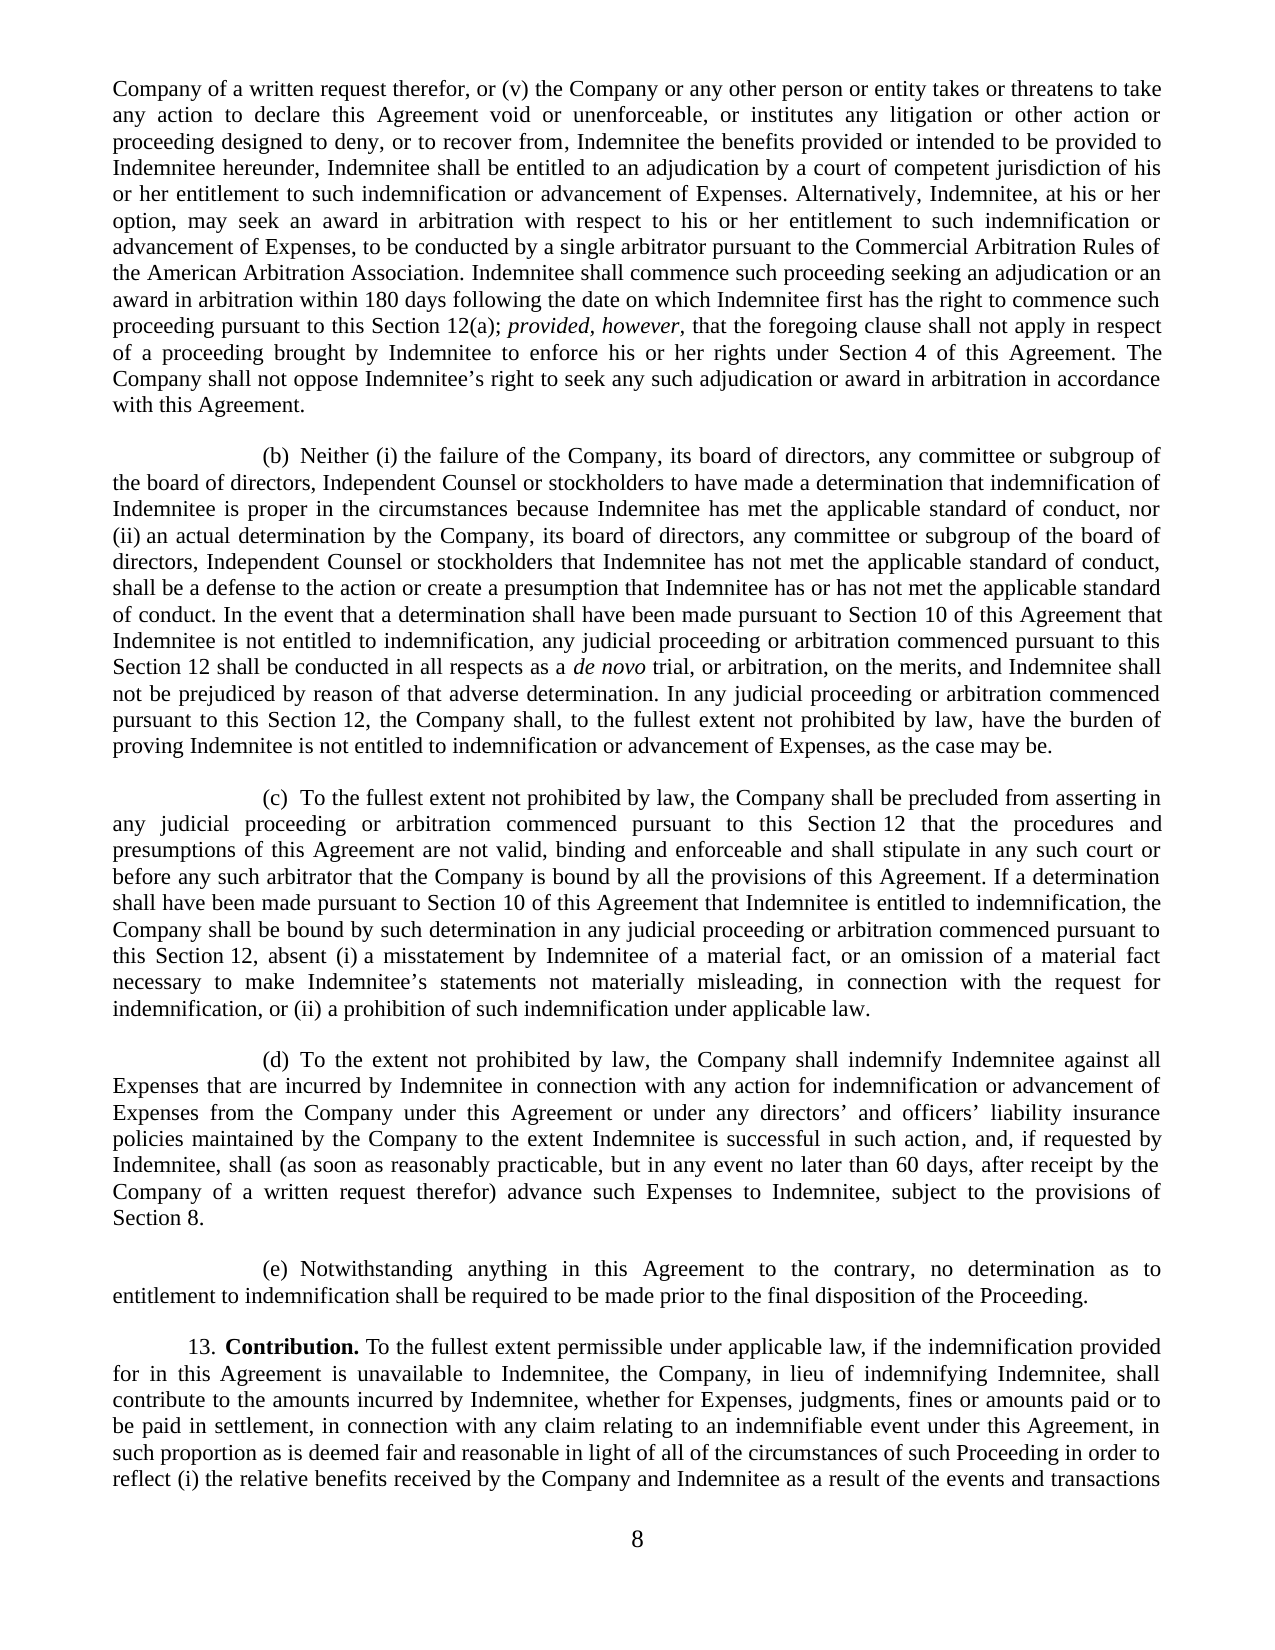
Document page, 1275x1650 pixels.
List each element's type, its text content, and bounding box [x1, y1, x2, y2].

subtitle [112, 1333, 1162, 1491]
subtitle Neither (i) the failure of the Company, its board of directors, any committee or subgroup of the board of directors, Independent Counsel or stockholders to have made a determination that indemnification of Indemnitee is proper in the circumstances because Indemnitee has met the applicable standard of conduct, nor (ii) an actual determination by the Company, its board of directors, any committee or subgroup of the board of directors, Independent Counsel or stockholders that Indemnitee has not met the applicable standard of conduct, shall be a defense to the action or create a presumption that Indemnitee has or has not met the applicable standard of conduct. In the event that a determination shall have been made pursuant to Section 10 of this Agreement that Indemnitee is not entitled to indemnification, any judicial proceeding or arbitration commenced pursuant to this Section 12 shall be conducted in all respects as a de novo trial, or arbitration, on the merits, and Indemnitee shall not be prejudiced by reason of that adverse determination. In any judicial proceeding or arbitration commenced pursuant to this Section 12, the Company shall, to the fullest extent not prohibited by law, have the burden of proving Indemnitee is not entitled to indemnification or advancement of Expenses, as the case may be. [112, 443, 1162, 759]
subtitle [112, 75, 1162, 418]
subtitle Notwithstanding anything in this Agreement to the contrary, no determination as to entitlement to indemnification shall be required to be made prior to the final disposition of the Proceeding. [112, 1256, 1162, 1308]
subtitle To the fullest extent not prohibited by law, the Company shall be precluded from asserting in any judicial proceeding or arbitration commenced pursuant to this Section 12 that the procedures and presumptions of this Agreement are not valid, binding and enforceable and shall stipulate in any such court or before any such arbitrator that the Company is bound by all the provisions of this Agreement. If a determination shall have been made pursuant to Section 10 of this Agreement that Indemnitee is entitled to indemnification, the Company shall be bound by such determination in any judicial proceeding or arbitration commenced pursuant to this Section 12, absent (i) a misstatement by Indemnitee of a material fact, or an omission of a material fact necessary to make Indemnitee’s statements not materially misleading, in connection with the request for indemnification, or (ii) a prohibition of such indemnification under applicable law. [112, 784, 1162, 1021]
subtitle To the extent not prohibited by law, the Company shall indemnify Indemnitee against all Expenses that are incurred by Indemnitee in connection with any action for indemnification or advancement of Expenses from the Company under this Agreement or under any directors’ and officers’ liability insurance policies maintained by the Company to the extent Indemnitee is successful in such action, and, if requested by Indemnitee, shall (as soon as reasonably practicable, but in any event no later than 60 days, after receipt by the Company of a written request therefor) advance such Expenses to Indemnitee, subject to the provisions of Section 8. [112, 1046, 1162, 1231]
